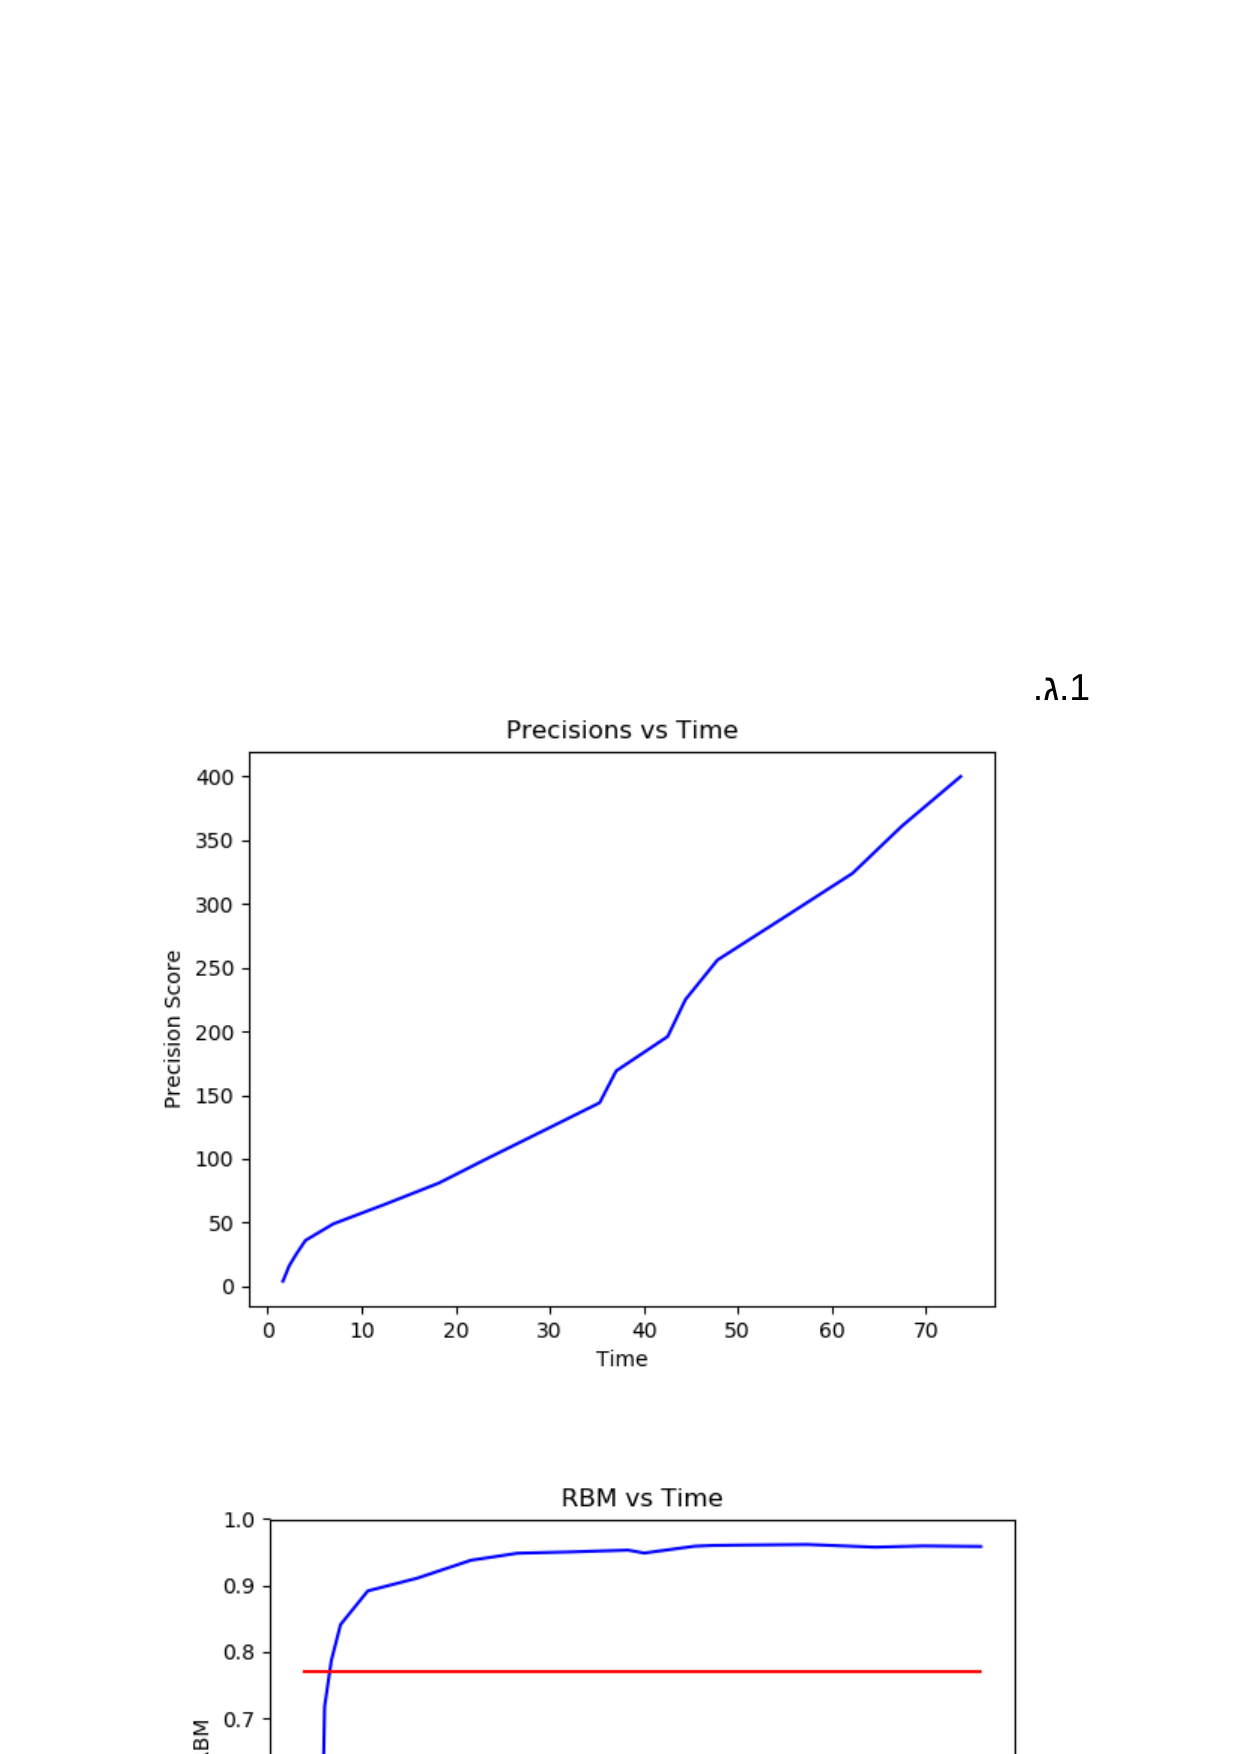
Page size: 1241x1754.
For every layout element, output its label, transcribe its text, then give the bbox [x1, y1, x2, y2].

picture [150, 1433, 1111, 1754]
text 1.ג. [150, 665, 1090, 708]
picture [129, 666, 1091, 1386]
